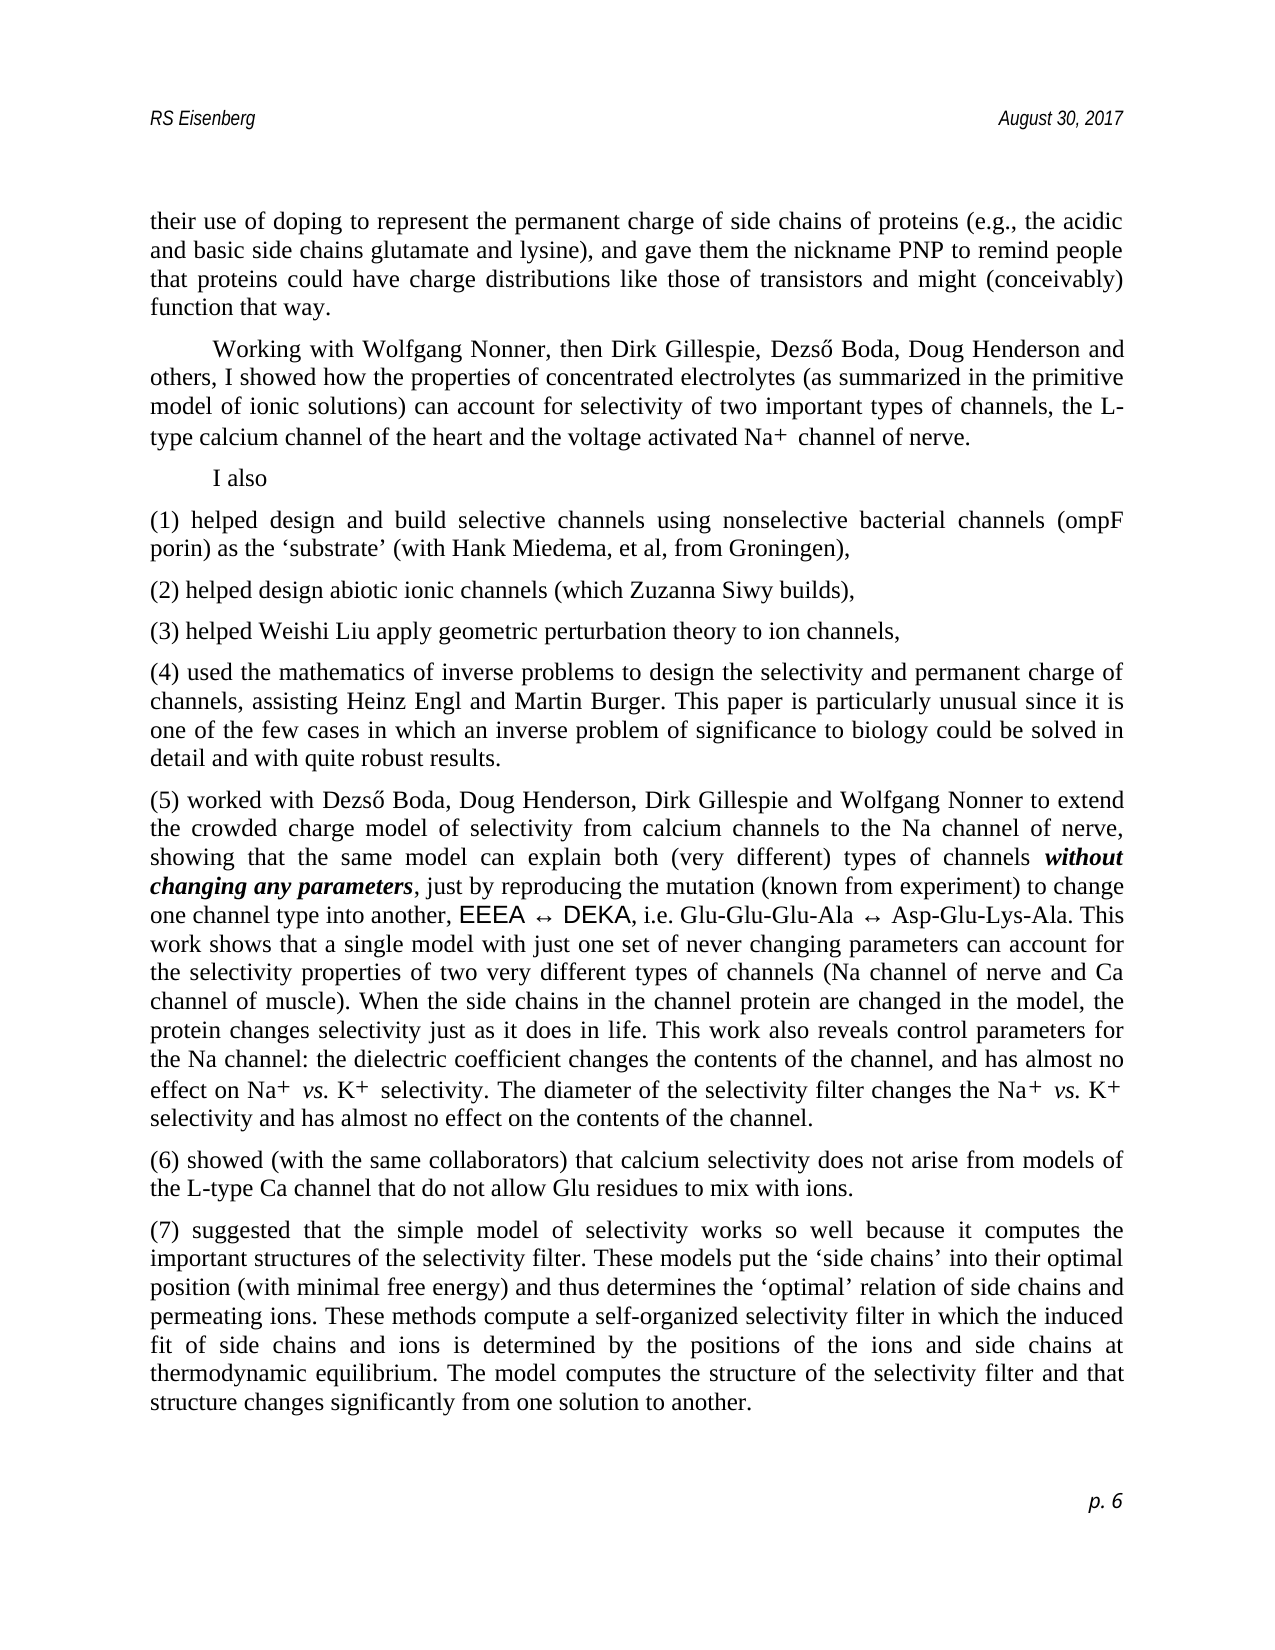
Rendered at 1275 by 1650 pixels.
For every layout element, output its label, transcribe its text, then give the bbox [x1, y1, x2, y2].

text Working with Wolfgang Nonner, then Dirk Gillespie, Dezső Boda, Doug Henderson and others, I showed how the properties of concentrated electrolytes (as summarized in the primitive model of ionic solutions) can account for selectivity of two important types of channels, the L-type calcium channel of the heart and the voltage activated Na+ channel of nerve. [150, 334, 1125, 451]
text (4) used the mathematics of inverse problems to design the selectivity and permanent charge of channels, assisting Heinz Engl and Martin Burger. This paper is particularly unusual since it is one of the few cases in which an inverse problem of significance to biology could be solved in detail and with quite robust results. [150, 657, 1125, 772]
text (5) worked with Dezső Boda, Doug Henderson, Dirk Gillespie and Wolfgang Nonner to extend the crowded charge model of selectivity from calcium channels to the Na channel of nerve, showing that the same model can explain both (very different) types of channels without changing any parameters, just by reproducing the mutation (known from experiment) to change one channel type into another, EEEA ↔ DEKA, i.e. Glu-Glu-Glu-Ala ↔ Asp-Glu-Lys-Ala. This work shows that a single model with just one set of never changing parameters can account for the selectivity properties of two very different types of channels (Na channel of nerve and Ca channel of muscle). When the side chains in the channel protein are changed in the model, the protein changes selectivity just as it does in life. This work also reveals control parameters for the Na channel: the dielectric coefficient changes the contents of the channel, and has almost no effect on Na+ vs. K+ selectivity. The diameter of the selectivity filter changes the Na+ vs. K+ selectivity and has almost no effect on the contents of the channel. [150, 785, 1125, 1132]
text (1) helped design and build selective channels using nonselective bacterial channels (ompF porin) as the ‘substrate’ (with Hank Miedema, et al, from Groningen), [150, 505, 1125, 562]
text (3) helped Weishi Liu apply geometric perturbation theory to ion channels, [150, 616, 1125, 645]
text I also [150, 463, 1125, 492]
text (2) helped design abiotic ionic channels (which Zuzanna Siwy builds), [150, 575, 1125, 603]
text (7) suggested that the simple model of selectivity works so well because it computes the important structures of the selectivity filter. These models put the ‘side chains’ into their optimal position (with minimal free energy) and thus determines the ‘optimal’ relation of side chains and permeating ions. These methods compute a self-organized selectivity filter in which the induced fit of side chains and ions is determined by the positions of the ions and side chains at thermodynamic equilibrium. The model computes the structure of the selectivity filter and that structure changes significantly from one solution to another. [150, 1215, 1125, 1416]
text (6) showed (with the same collaborators) that calcium selectivity does not arise from models of the L-type Ca channel that do not allow Glu residues to mix with ions. [150, 1145, 1125, 1202]
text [150, 206, 1125, 321]
